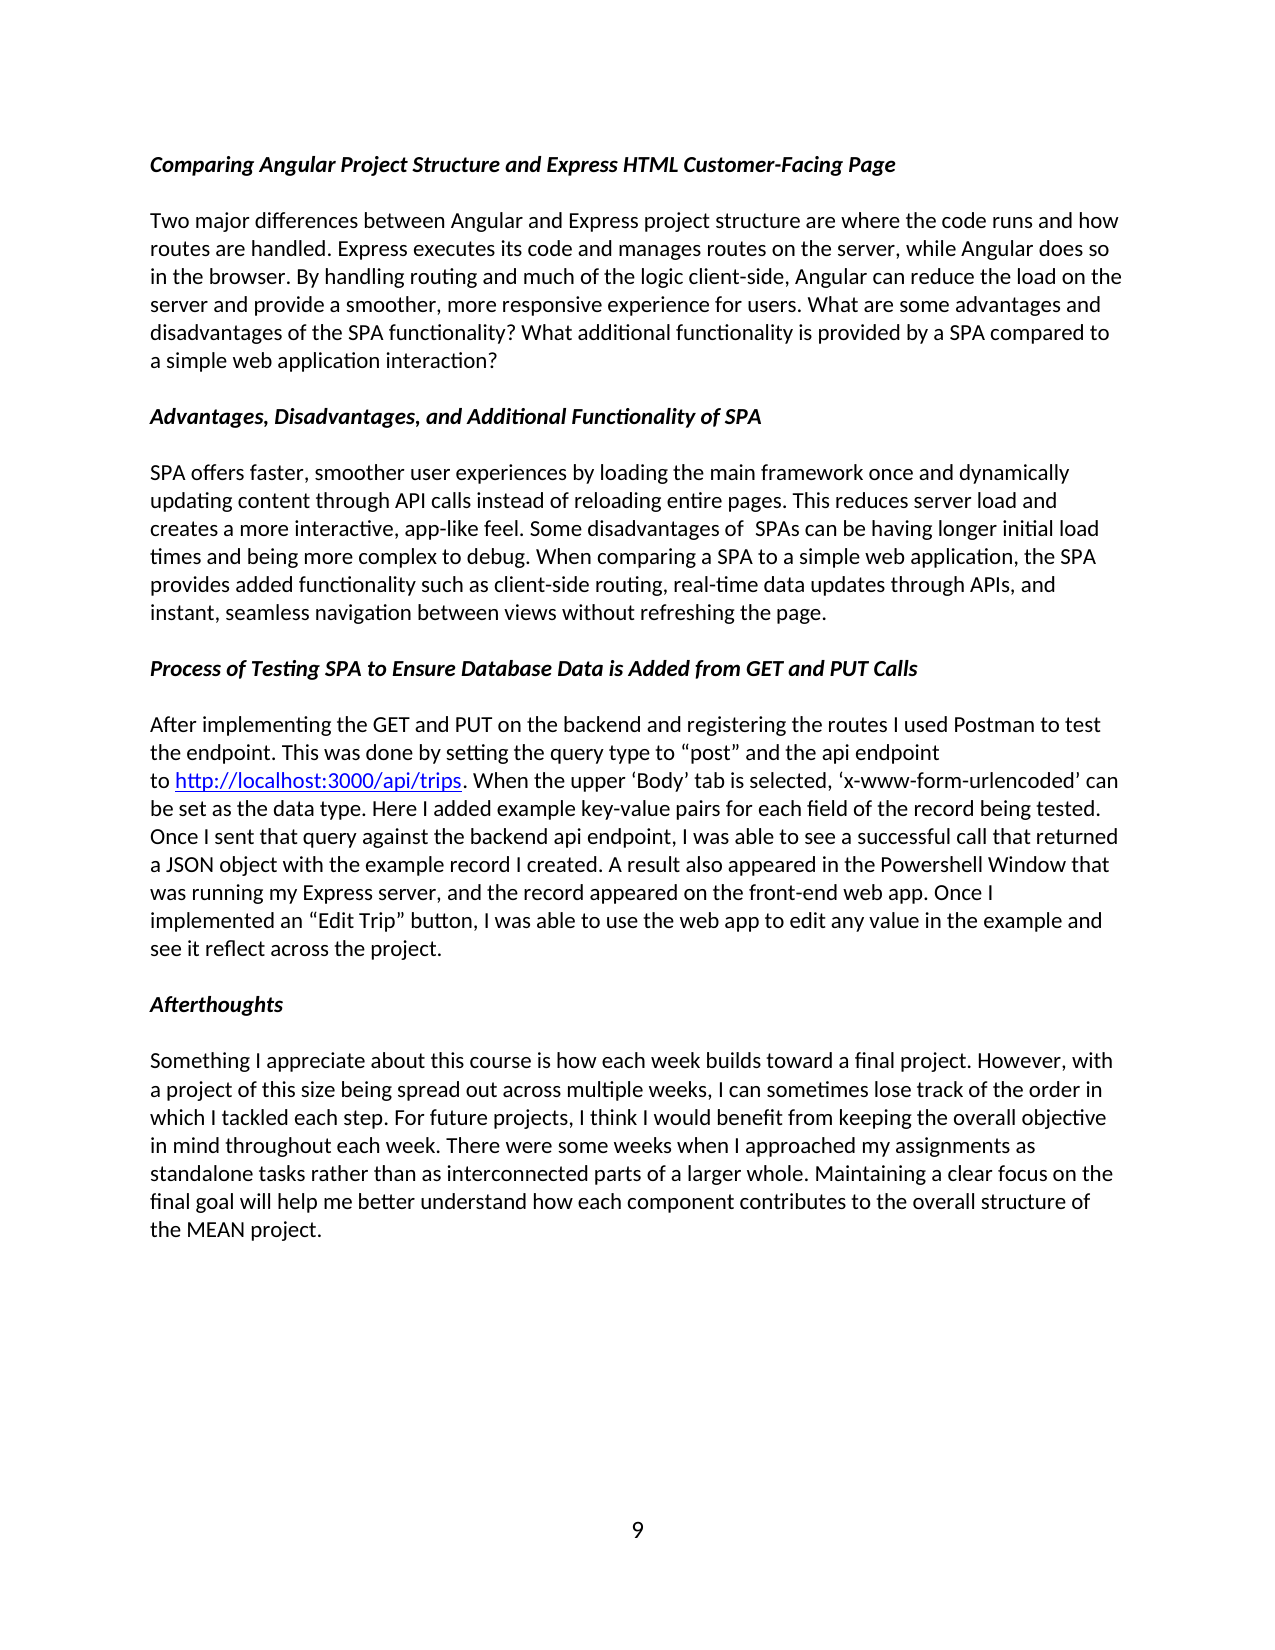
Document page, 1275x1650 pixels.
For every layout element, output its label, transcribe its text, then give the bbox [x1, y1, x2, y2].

text SPA offers faster, smoother user experiences by loading the main framework once and dynamically updating content through API calls instead of reloading entire pages. This reduces server load and creates a more interactive, app-like feel. Some disadvantages of SPAs can be having longer initial load times and being more complex to debug. When comparing a SPA to a simple web application, the SPA provides added functionality such as client-side routing, real-time data updates through APIs, and instant, seamless navigation between views without refreshing the page. [150, 458, 1125, 626]
text Comparing Angular Project Structure and Express HTML Customer-Facing Page [150, 150, 1125, 178]
text Process of Testing SPA to Ensure Database Data is Added from GET and PUT Calls [150, 654, 1125, 682]
text Afterthoughts [150, 991, 1125, 1019]
text Advantages, Disadvantages, and Additional Functionality of SPA [150, 402, 1125, 430]
text Something I appreciate about this course is how each week builds toward a final project. However, with a project of this size being spread out across multiple weeks, I can sometimes lose track of the order in which I tackled each step. For future projects, I think I would benefit from keeping the overall objective in mind throughout each week. There were some weeks when I approached my assignments as standalone tasks rather than as interconnected parts of a larger whole. Maintaining a clear focus on the final goal will help me better understand how each component contributes to the overall structure of the MEAN project. [150, 1047, 1125, 1243]
text After implementing the GET and PUT on the backend and registering the routes I used Postman to test the endpoint. This was done by setting the query type to “post” and the api endpoint to http://localhost:3000/api/trips. When the upper ‘Body’ tab is selected, ‘x-www-form-urlencoded’ can be set as the data type. Here I added example key-value pairs for each field of the record being tested. Once I sent that query against the backend api endpoint, I was able to see a successful call that returned a JSON object with the example record I created. A result also appeared in the Powershell Window that was running my Express server, and the record appeared on the front-end web app. Once I implemented an “Edit Trip” button, I was able to use the web app to edit any value in the example and see it reflect across the project. [150, 710, 1125, 963]
text Two major differences between Angular and Express project structure are where the code runs and how routes are handled. Express executes its code and manages routes on the server, while Angular does so in the browser. By handling routing and much of the logic client-side, Angular can reduce the load on the server and provide a smoother, more responsive experience for users. What are some advantages and disadvantages of the SPA functionality? What additional functionality is provided by a SPA compared to a simple web application interaction? [150, 206, 1125, 374]
